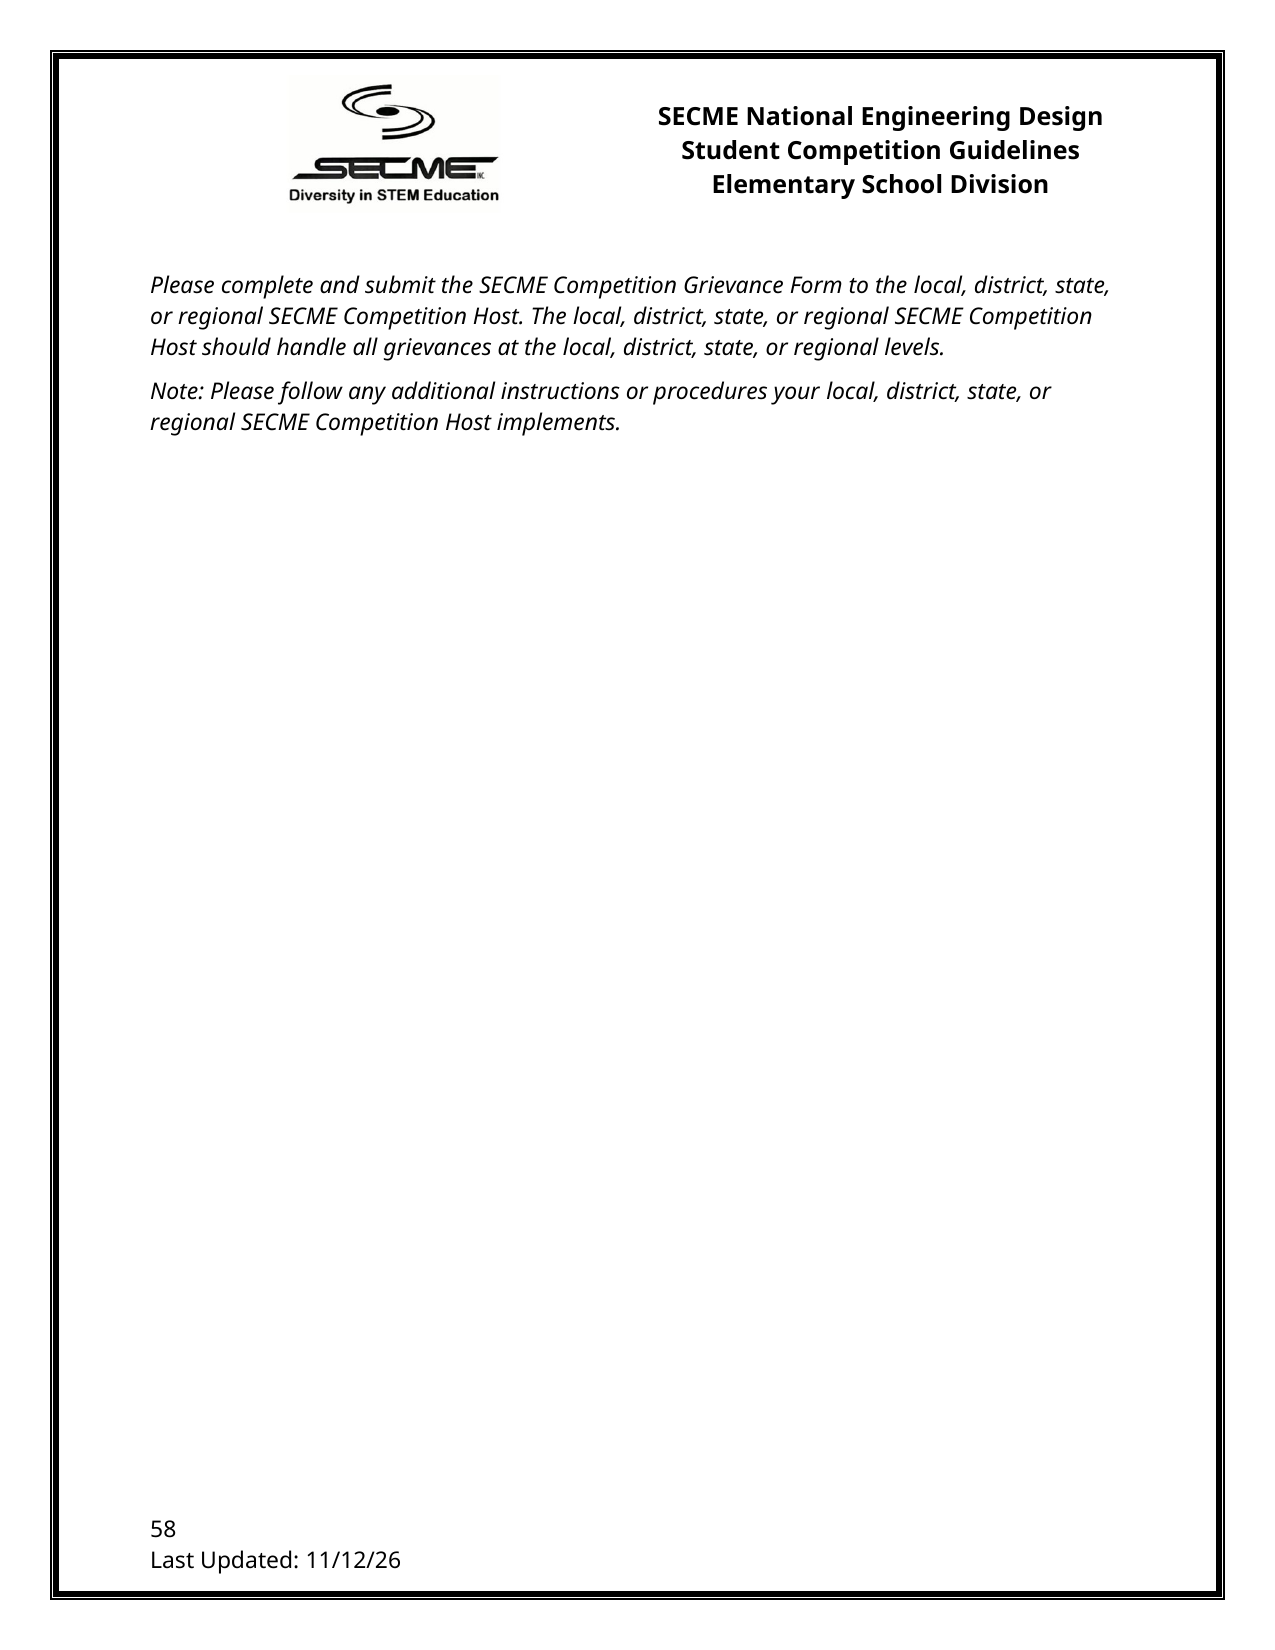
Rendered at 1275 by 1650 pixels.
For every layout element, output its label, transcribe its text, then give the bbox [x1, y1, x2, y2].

picture [279, 75, 508, 225]
text Note: Please follow any additional instructions or procedures your local, district, state, or regional SECME Competition Host implements. [150, 375, 1125, 437]
text Please complete and submit the SECME Competition Grievance Form to the local, district, state, or regional SECME Competition Host. The local, district, state, or regional SECME Competition Host should handle all grievances at the local, district, state, or regional levels. [150, 269, 1125, 362]
